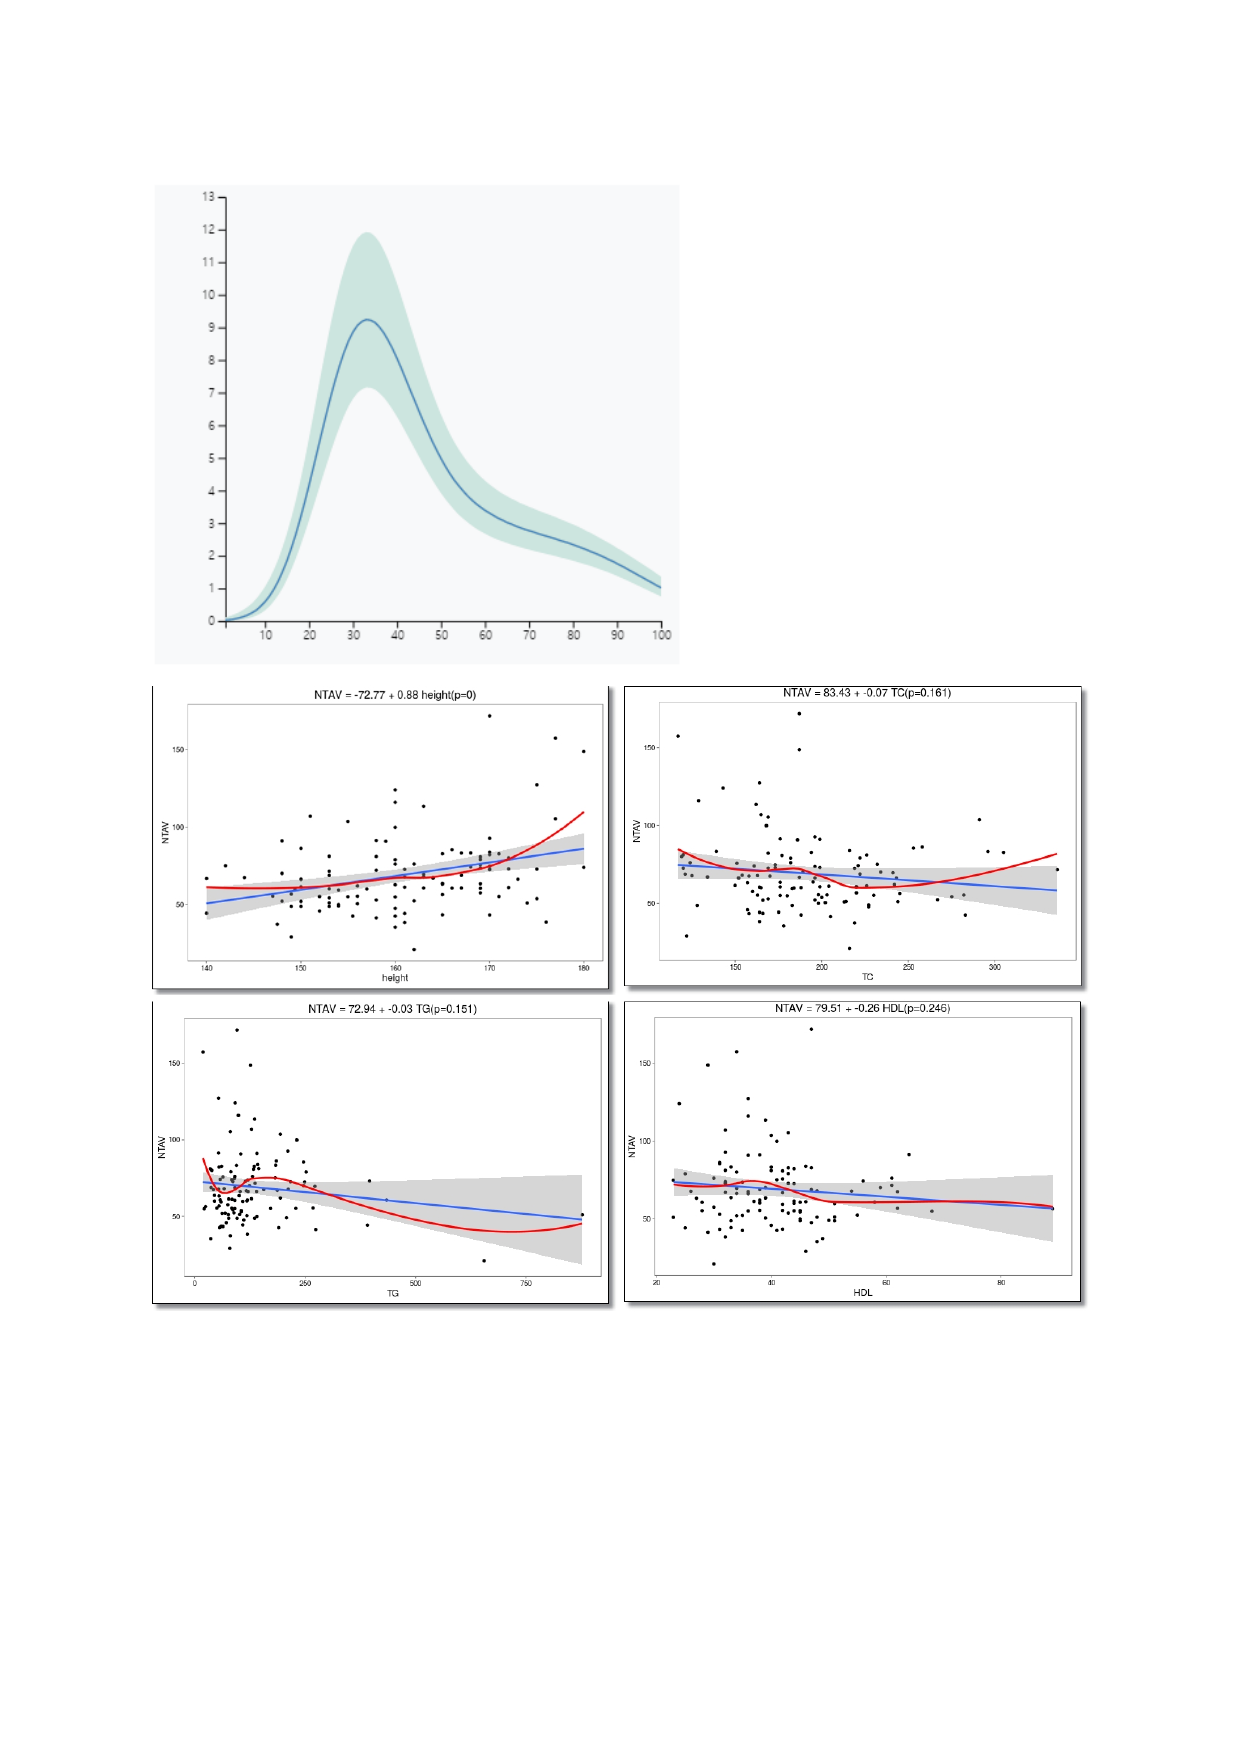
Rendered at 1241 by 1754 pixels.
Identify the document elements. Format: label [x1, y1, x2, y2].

picture [150, 177, 695, 667]
picture [150, 685, 1091, 1312]
